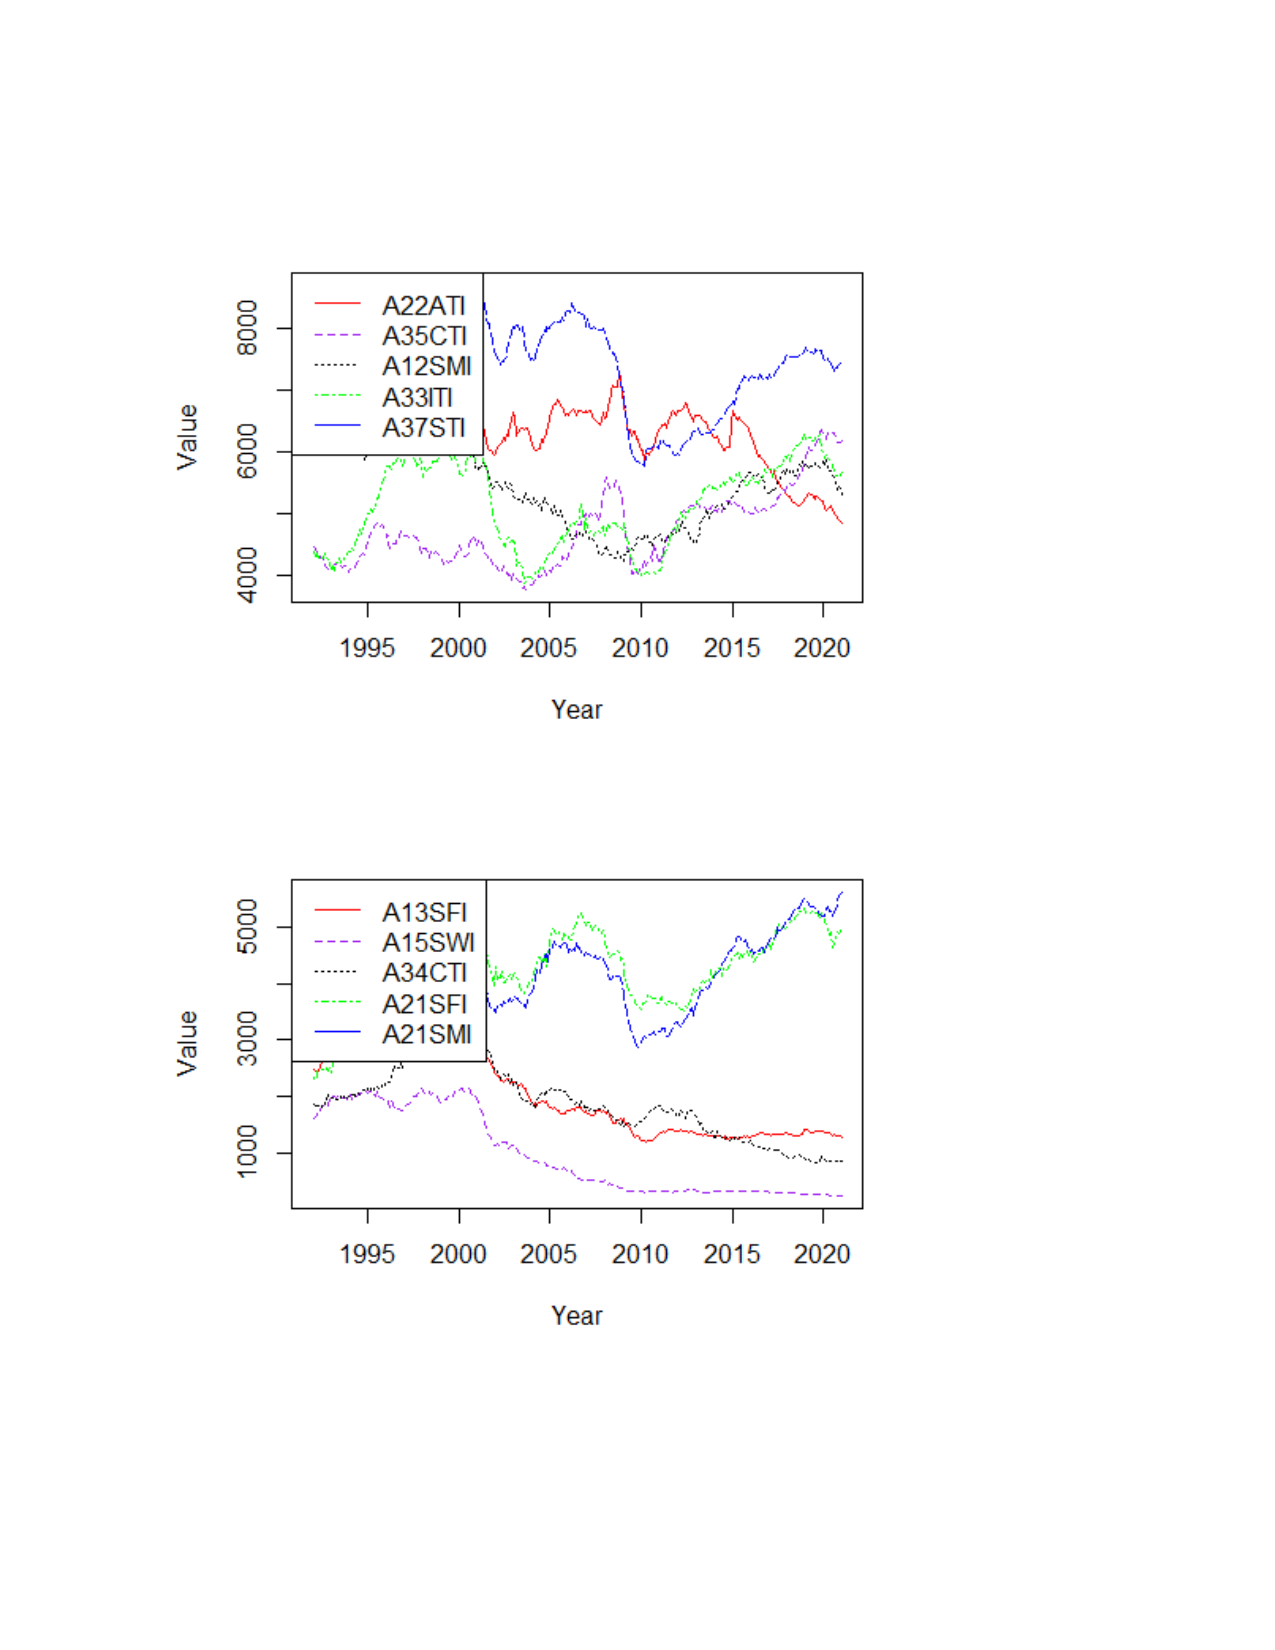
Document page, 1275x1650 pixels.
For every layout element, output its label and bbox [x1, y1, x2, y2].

picture [168, 150, 927, 1363]
